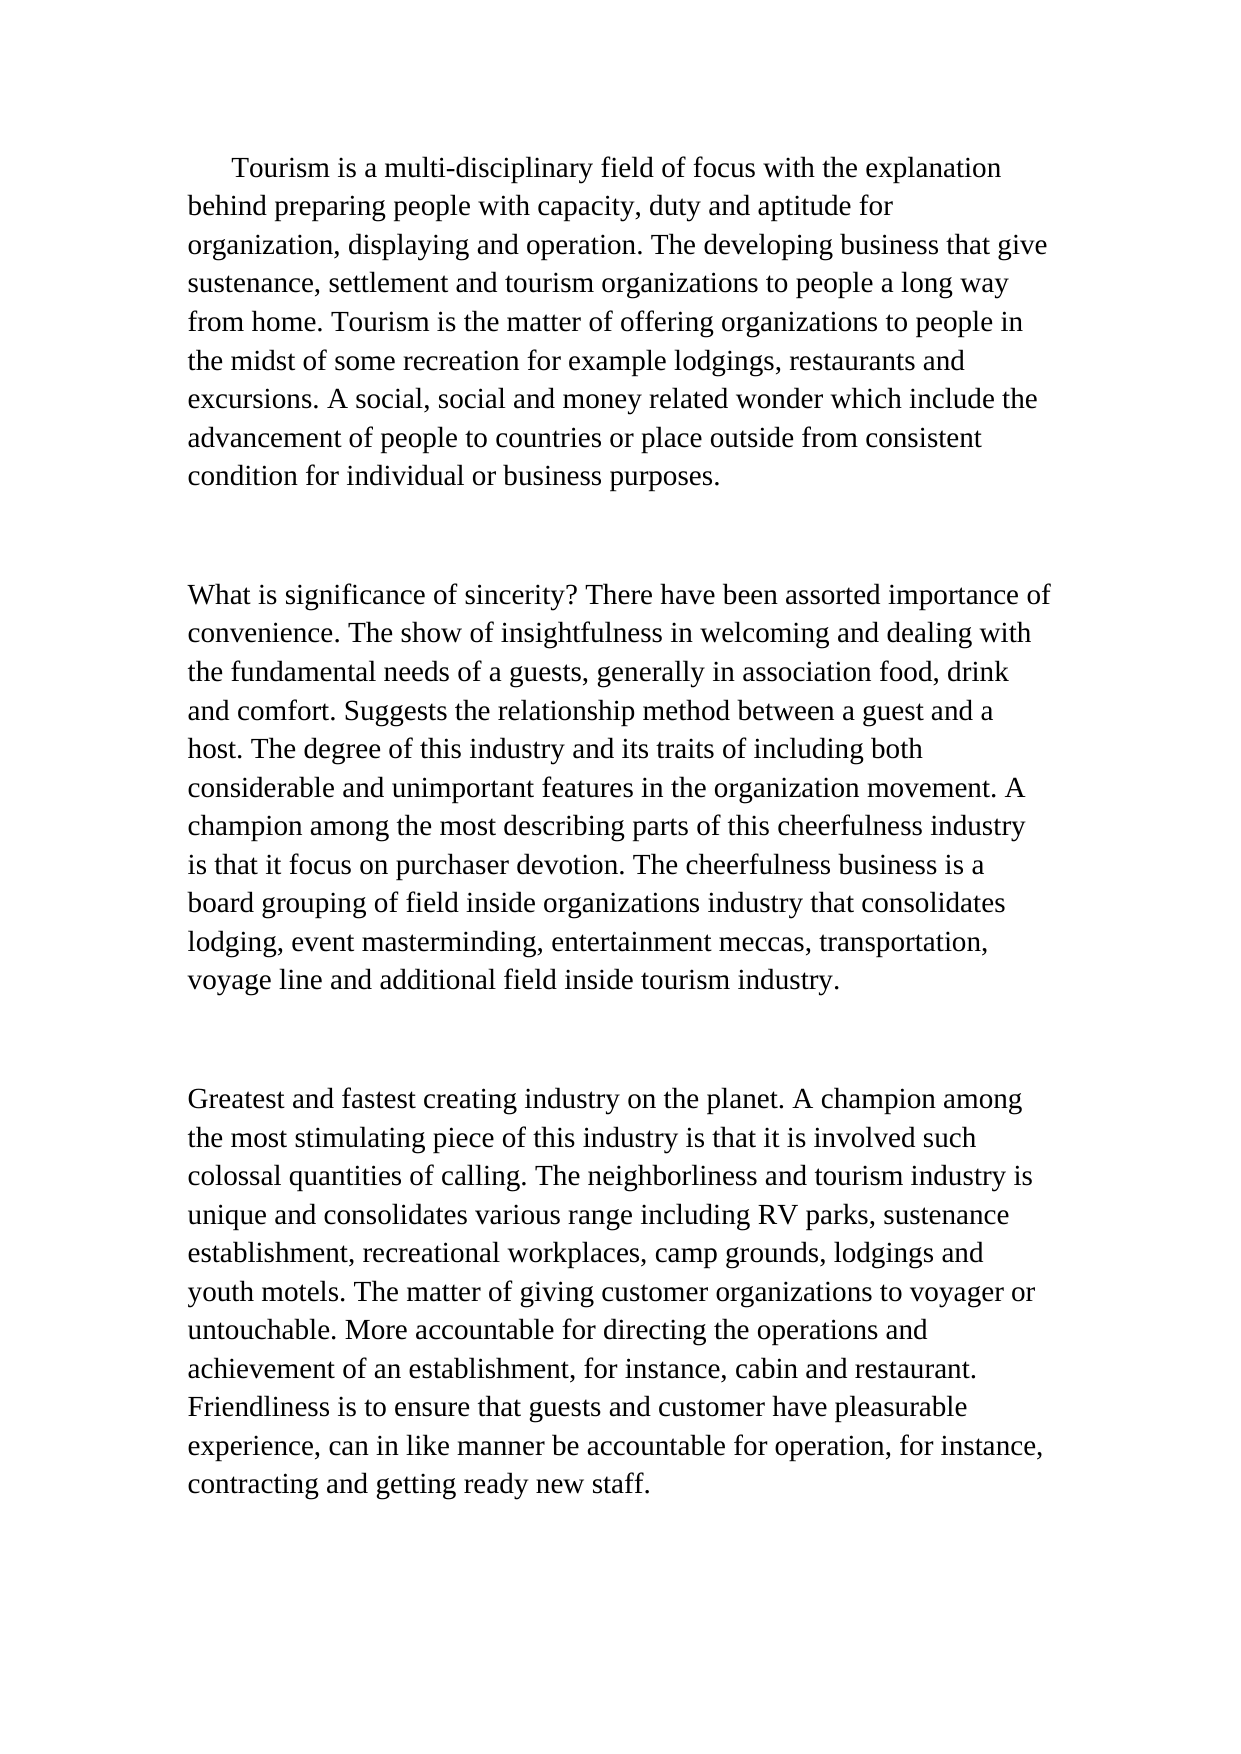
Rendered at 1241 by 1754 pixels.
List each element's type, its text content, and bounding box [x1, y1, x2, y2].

text What is significance of sincerity? There have been assorted importance of convenience. The show of insightfulness in welcoming and dealing with the fundamental needs of a guests, generally in association food, drink and comfort. Suggests the relationship method between a guest and a host. The degree of this industry and its traits of including both considerable and unimportant features in the organization movement. A champion among the most describing parts of this cheerfulness industry is that it focus on purchaser devotion. The cheerfulness business is a board grouping of field inside organizations industry that consolidates lodging, event masterminding, entertainment meccas, transportation, voyage line and additional field inside tourism industry. [187, 577, 1053, 996]
text Greatest and fastest creating industry on the planet. A champion among the most stimulating piece of this industry is that it is involved such colossal quantities of calling. The neighborliness and tourism industry is unique and consolidates various range including RV parks, sustenance establishment, recreational workplaces, camp grounds, lodgings and youth motels. The matter of giving customer organizations to voyager or untouchable. More accountable for directing the operations and achievement of an establishment, for instance, cabin and restaurant. Friendliness is to ensure that guests and customer have pleasurable experience, can in like manner be accountable for operation, for instance, contracting and getting ready new staff. [187, 1081, 1053, 1500]
text Tourism is a multi-disciplinary field of focus with the explanation behind preparing people with capacity, duty and aptitude for organization, displaying and operation. The developing business that give sustenance, settlement and tourism organizations to people a long way from home. Tourism is the matter of offering organizations to people in the midst of some recreation for example lodgings, restaurants and excursions. A social, social and money related wonder which include the advancement of people to countries or place outside from consistent condition for individual or business purposes. [187, 150, 1053, 492]
